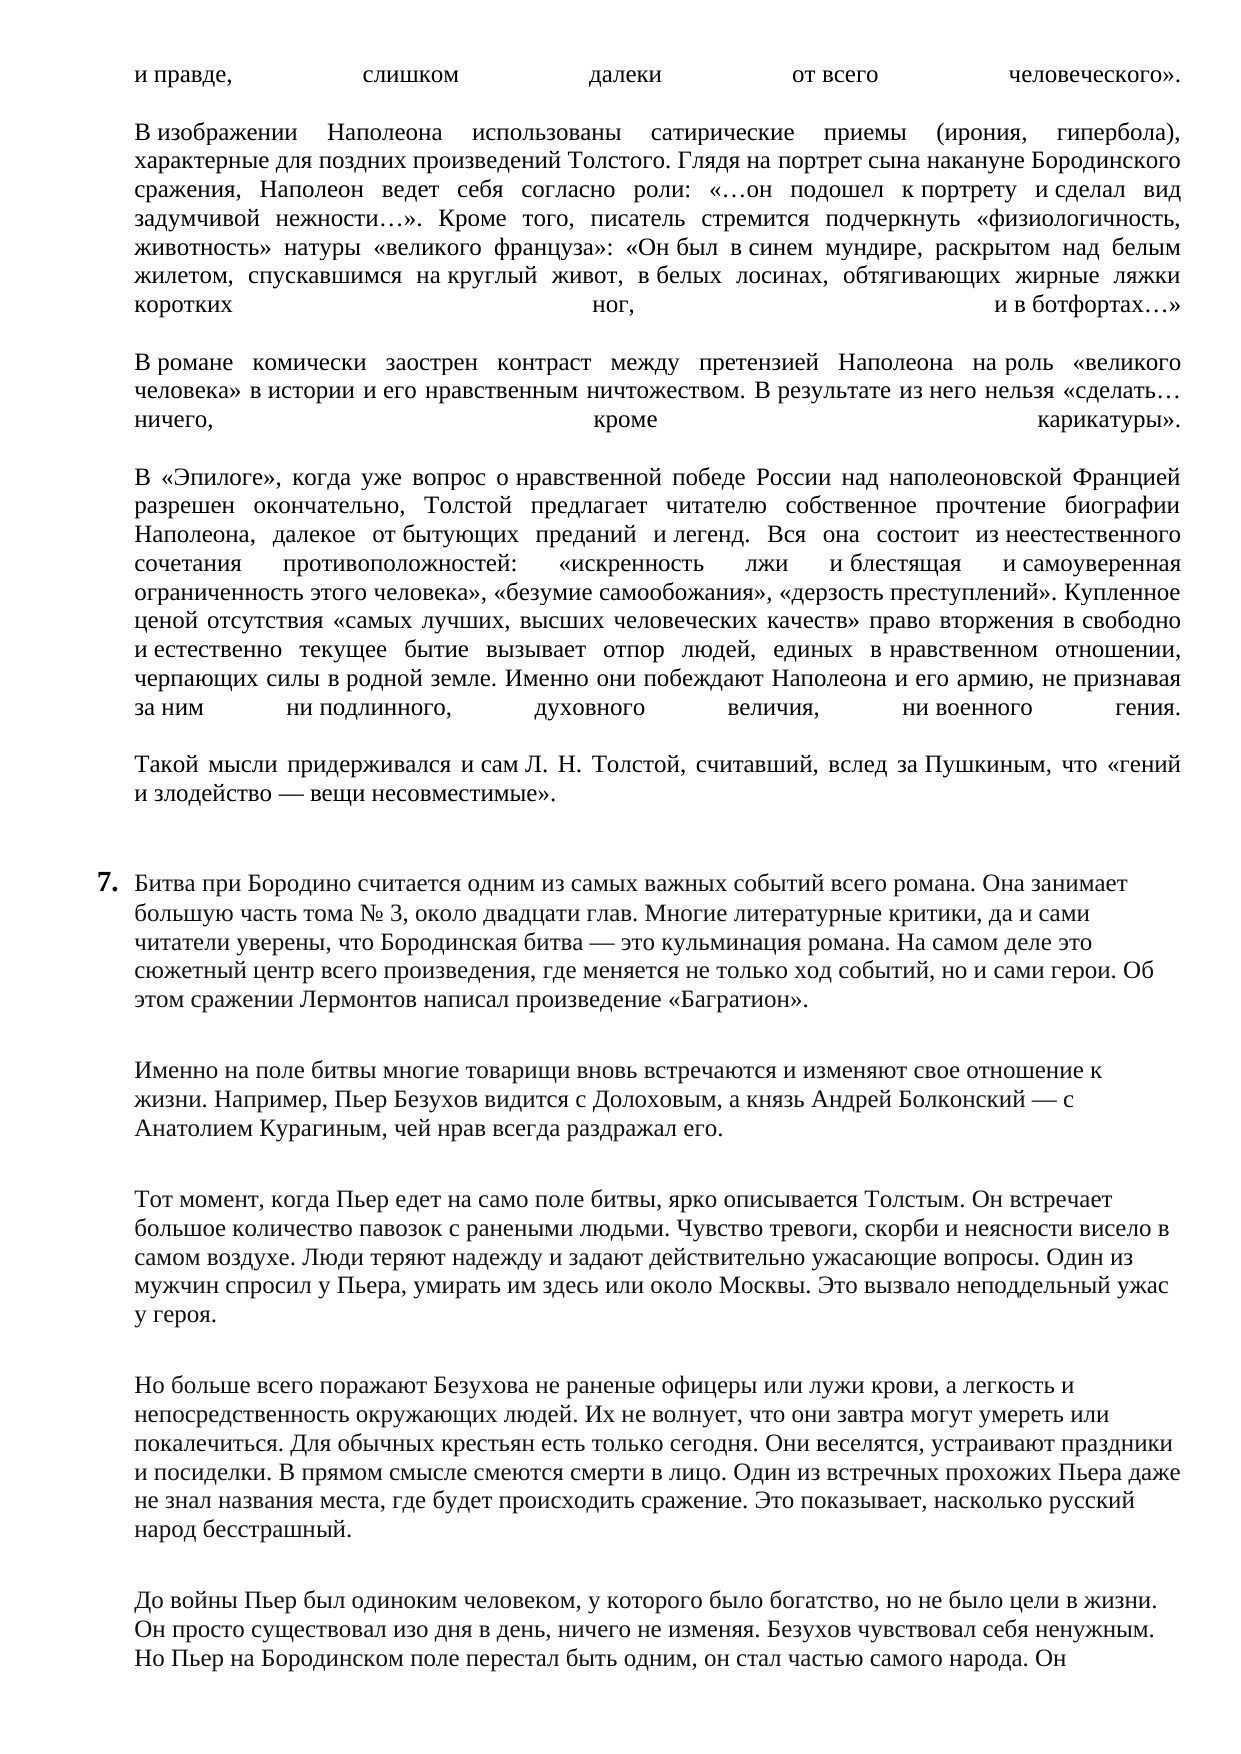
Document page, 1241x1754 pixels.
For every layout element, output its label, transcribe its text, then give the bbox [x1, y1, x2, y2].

text Но больше всего поражают Безухова не раненые офицеры или лужи крови, а легкость и непосредственность окружающих людей. Их не волнует, что они завтра могут умереть или покалечиться. Для обычных крестьян есть только сегодня. Они веселятся, устраивают праздники и посиделки. В прямом смысле смеются смерти в лицо. Один из встречных прохожих Пьера даже не знал названия места, где будет происходить сражение. Это показывает, насколько русский народ бесстрашный. [134, 1371, 1181, 1543]
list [97, 59, 1181, 807]
text Именно на поле битвы многие товарищи вновь встречаются и изменяют свое отношение к жизни. Например, Пьер Безухов видится с Долоховым, а князь Андрей Болконский — с Анатолием Курагиным, чей нрав всегда раздражал его. [134, 1056, 1181, 1142]
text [134, 1586, 1181, 1672]
text Тот момент, когда Пьер едет на само поле битвы, ярко описывается Толстым. Он встречает большое количество павозок с ранеными людьми. Чувство тревоги, скорби и неясности висело в самом воздухе. Люди теряют надежду и задают действительно ужасающие вопросы. Один из мужчин спросил у Пьера, умирать им здесь или около Москвы. Это вызвало неподдельный ужас у героя. [134, 1184, 1181, 1328]
list Битва при Бородино считается одним из самых важных событий всего романа. Она занимает большую часть тома № 3, около двадцати глав. Многие литературные критики, да и сами читатели уверены, что Бородинская битва — это кульминация романа. На самом деле это сюжетный центр всего произведения, где меняется не только ход событий, но и сами герои. Об этом сражении Лермонтов написал произведение «Багратион». [97, 864, 1181, 1013]
